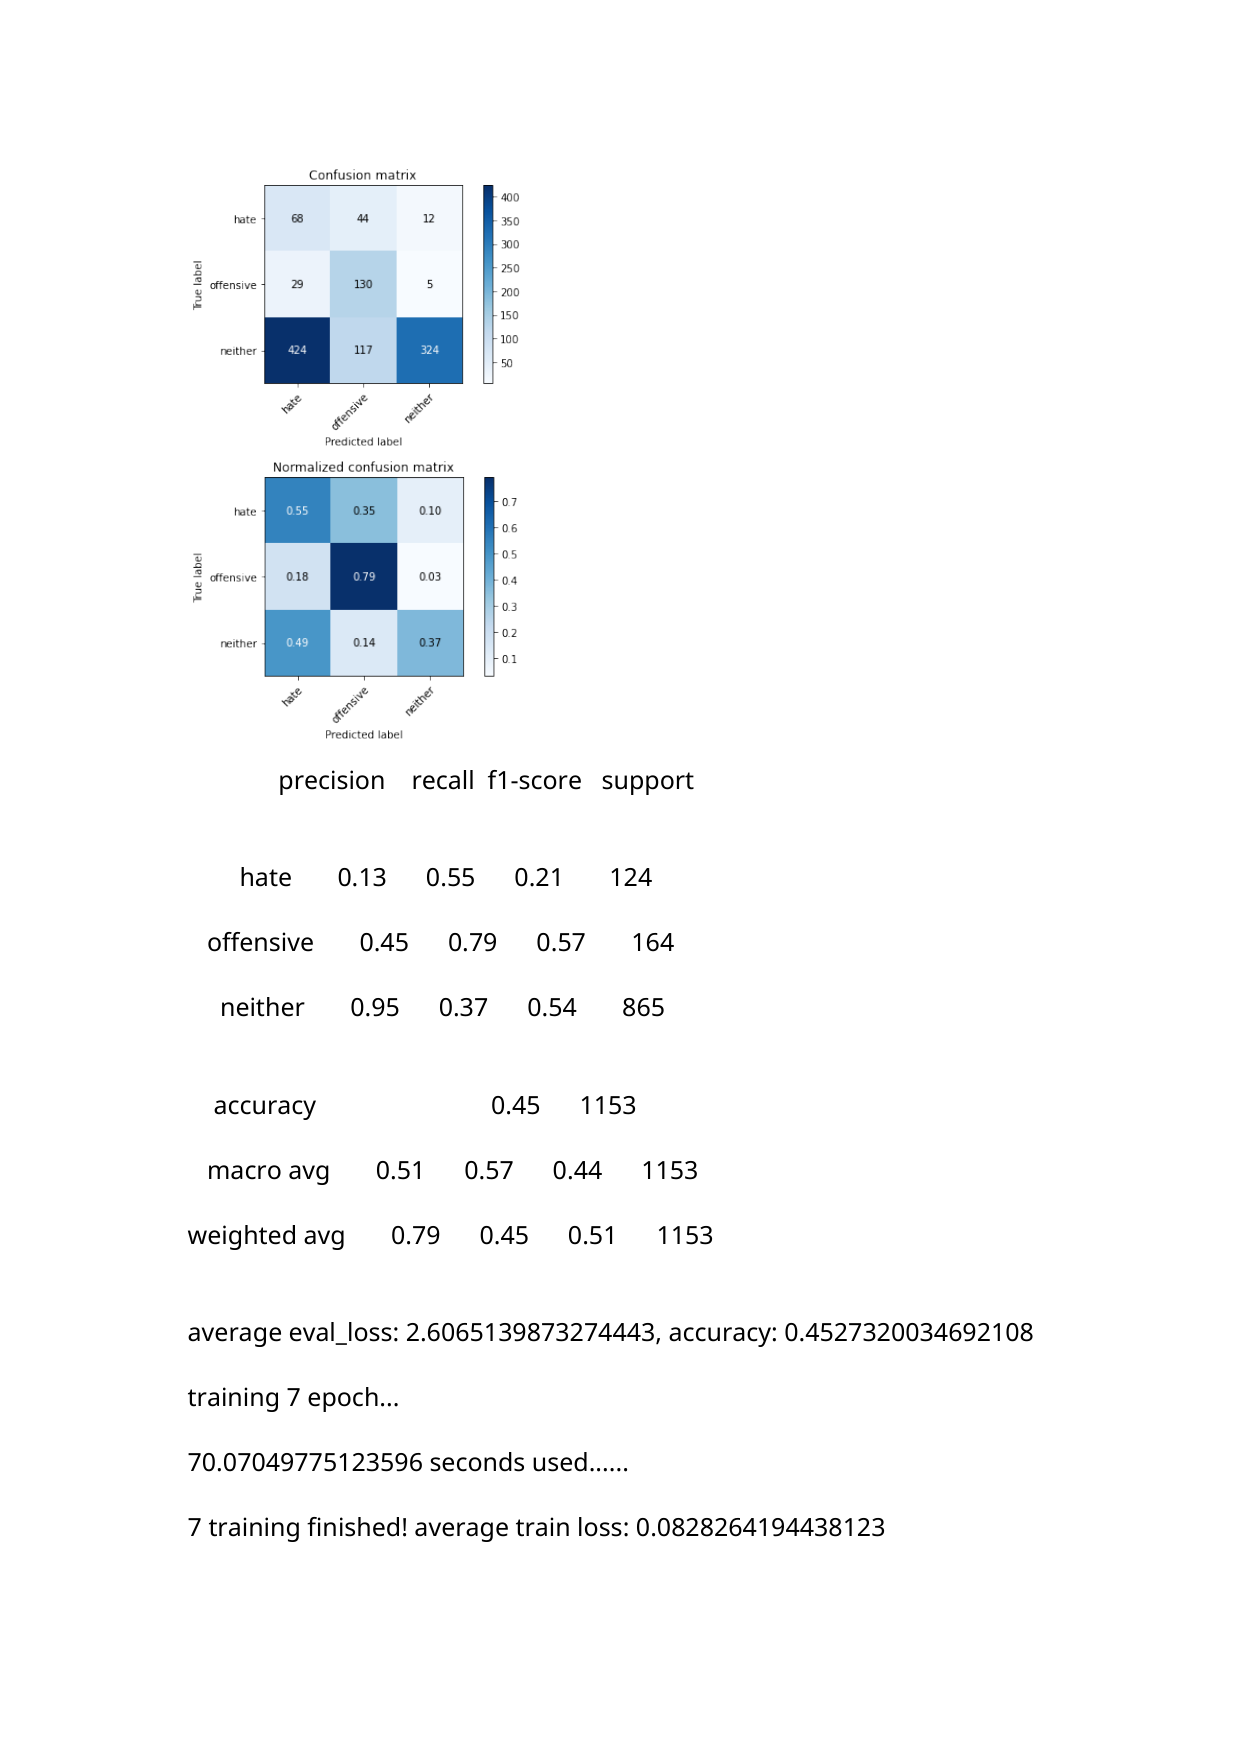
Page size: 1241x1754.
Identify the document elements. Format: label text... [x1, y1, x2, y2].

text average eval_loss: 2.6065139873274443, accuracy: 0.4527320034692108 [187, 1299, 1053, 1364]
text macro avg 0.51 0.57 0.44 1153 [187, 1137, 1053, 1202]
text 70.07049775123596 seconds used...... [187, 1429, 1053, 1494]
text training 7 epoch... [187, 1364, 1053, 1429]
text weighted avg 0.79 0.45 0.51 1153 [187, 1202, 1053, 1267]
text precision recall f1-score support [187, 747, 1053, 812]
text hate 0.13 0.55 0.21 124 [187, 844, 1053, 909]
text offensive 0.45 0.79 0.57 164 [187, 909, 1053, 974]
text accuracy 0.45 1153 [187, 1072, 1053, 1137]
text neither 0.95 0.37 0.54 865 [187, 974, 1053, 1039]
picture [187, 455, 525, 747]
picture [187, 162, 527, 454]
text 7 training finished! average train loss: 0.0828264194438123 [187, 1494, 1053, 1559]
